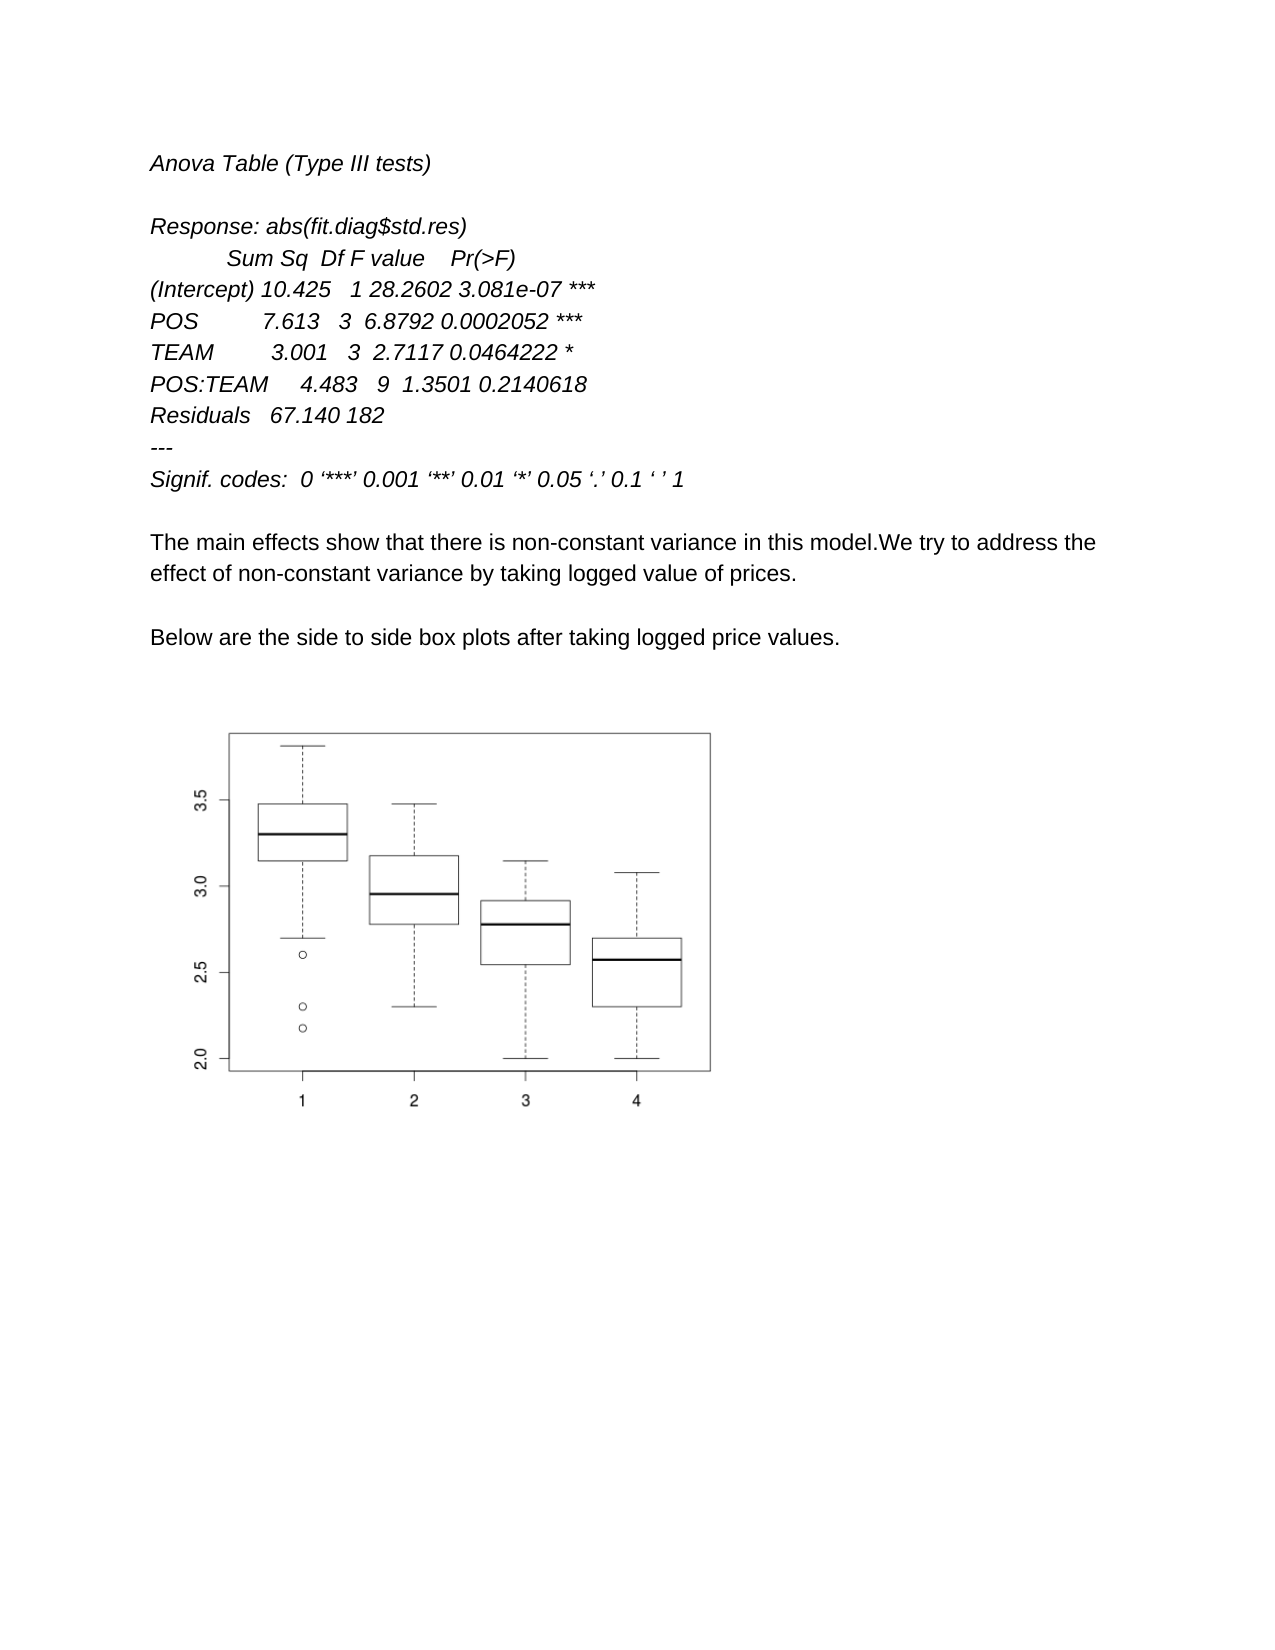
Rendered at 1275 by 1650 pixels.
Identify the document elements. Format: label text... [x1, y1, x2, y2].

picture [150, 655, 751, 1170]
text The main effects show that there is non-constant variance in this model.We try to address the effect of non-constant variance by taking logged value of prices. [150, 529, 1125, 587]
text Anova Table (Type III tests) Response: abs(fit.diag$std.res) Sum Sq Df F value Pr(>F) (Intercept) 10.425 1 28.2602 3.081e-07 *** POS 7.613 3 6.8792 0.0002052 *** TEAM 3.001 3 2.7117 0.0464222 * POS:TEAM 4.483 9 1.3501 0.2140618 Residuals 67.140 182 --- Signif. codes: 0 ‘***’ 0.001 ‘**’ 0.01 ‘*’ 0.05 ‘.’ 0.1 ‘ ’ 1 [150, 150, 1125, 492]
text Below are the side to side box plots after taking logged price values. [150, 623, 1125, 650]
